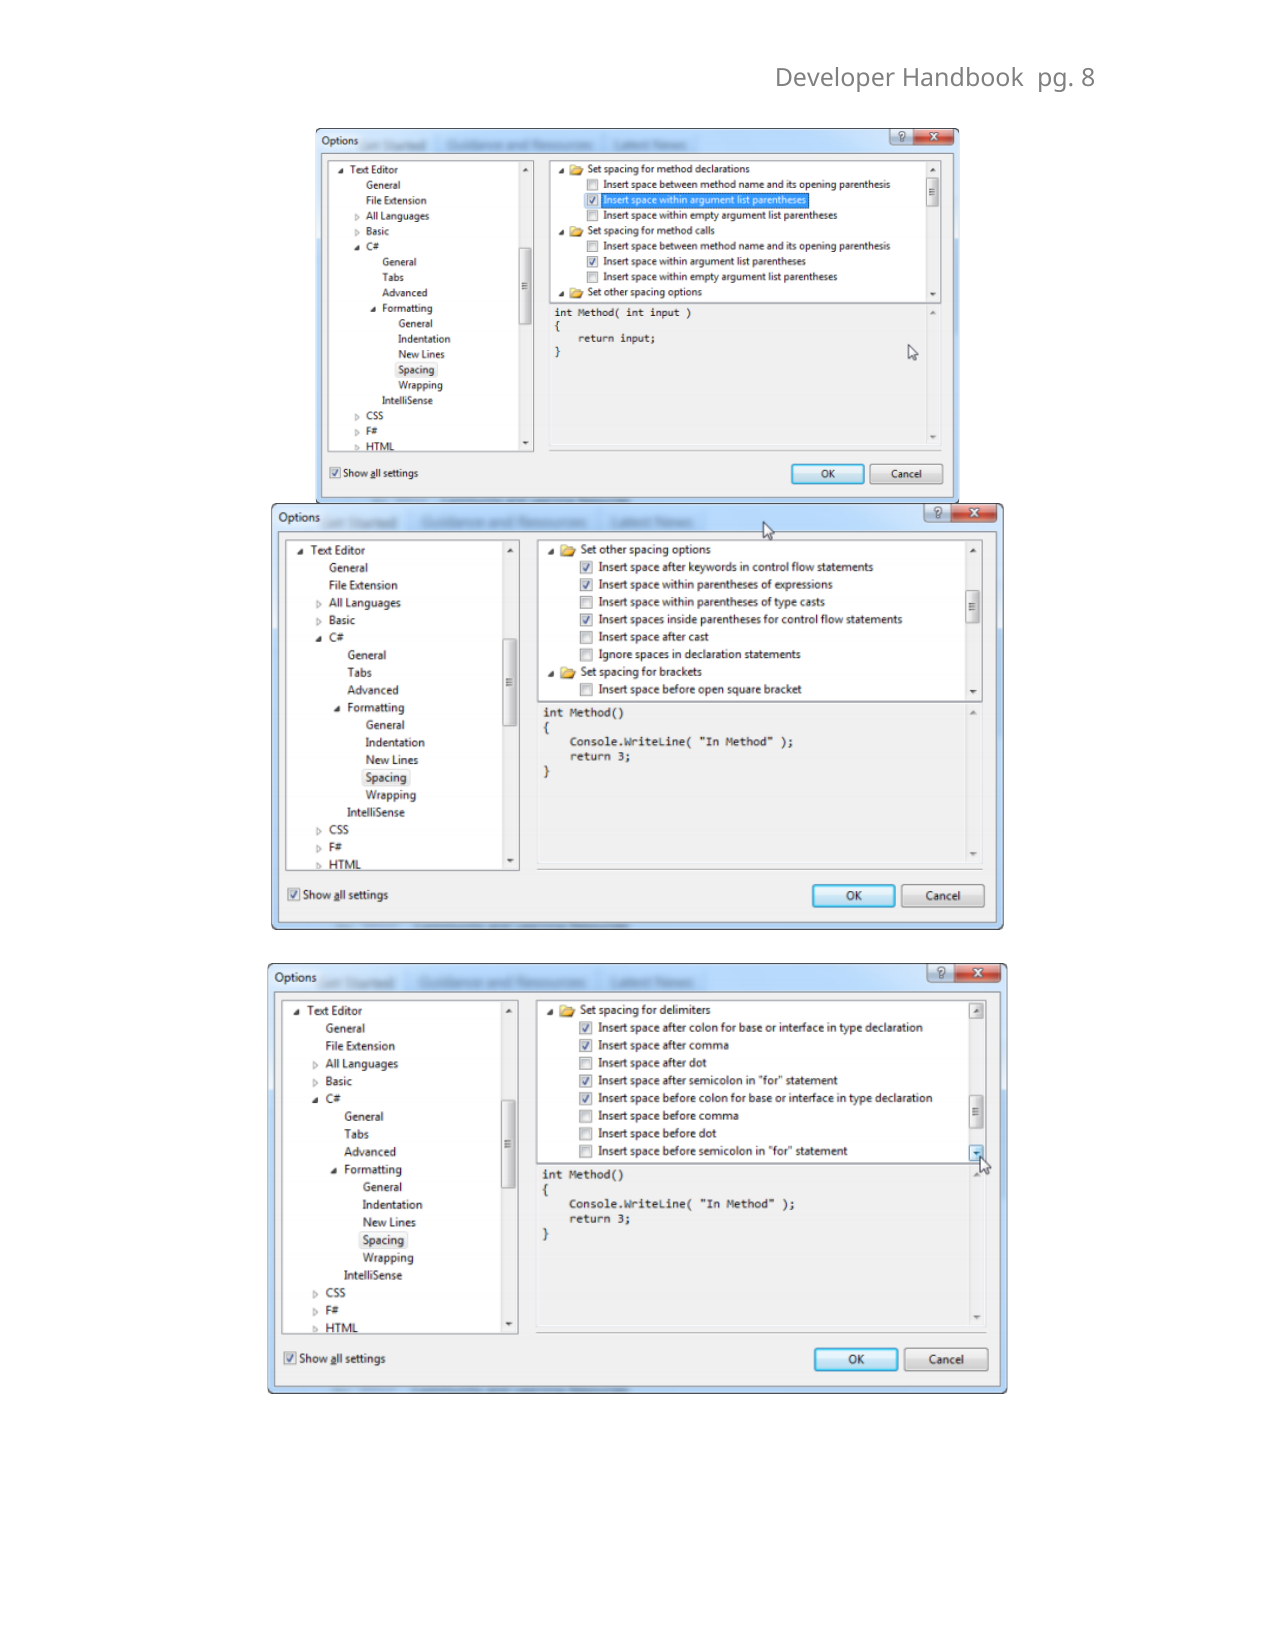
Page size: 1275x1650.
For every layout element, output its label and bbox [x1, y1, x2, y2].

picture [271, 128, 1004, 930]
picture [267, 963, 1008, 1394]
